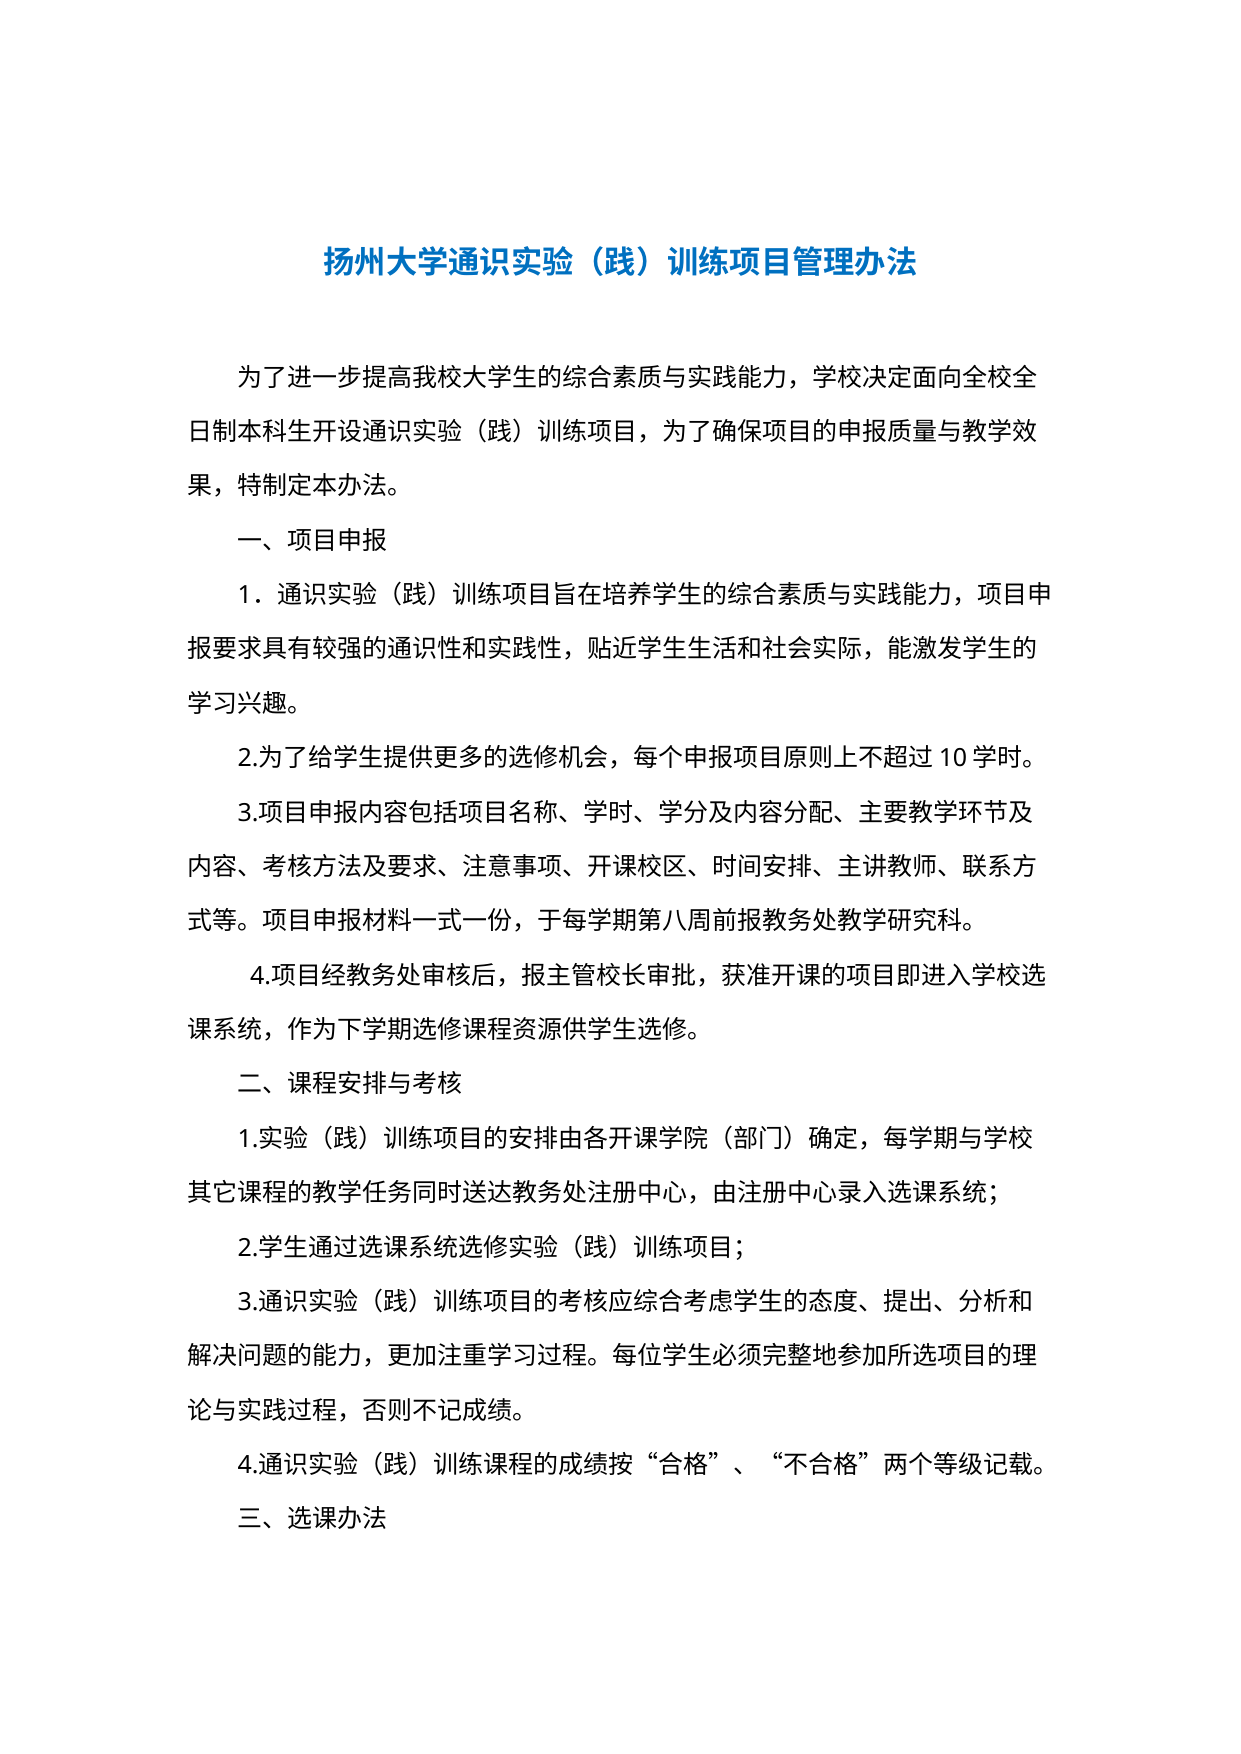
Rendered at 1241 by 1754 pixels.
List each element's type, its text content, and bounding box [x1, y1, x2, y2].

text 三、选课办法 [187, 1499, 1053, 1535]
text 扬州大学通识实验（践）训练项目管理办法 [187, 227, 1053, 292]
text 为了进一步提高我校大学生的综合素质与实践能力，学校决定面向全校全日制本科生开设通识实验（践）训练项目，为了确保项目的申报质量与教学效果，特制定本办法。 [187, 357, 1053, 502]
text 一、项目申报 [187, 520, 1053, 556]
text 3.项目申报内容包括项目名称、学时、学分及内容分配、主要教学环节及内容、考核方法及要求、注意事项、开课校区、时间安排、主讲教师、联系方式等。项目申报材料一式一份，于每学期第八周前报教务处教学研究科。 [187, 792, 1053, 937]
text 4.通识实验（践）训练课程的成绩按“合格”、“不合格”两个等级记载。 [187, 1444, 1053, 1481]
text 2.学生通过选课系统选修实验（践）训练项目； [187, 1227, 1053, 1263]
text 1.实验（践）训练项目的安排由各开课学院（部门）确定，每学期与学校其它课程的教学任务同时送达教务处注册中心，由注册中心录入选课系统； [187, 1118, 1053, 1209]
text 1．通识实验（践）训练项目旨在培养学生的综合素质与实践能力，项目申报要求具有较强的通识性和实践性，贴近学生生活和社会实际，能激发学生的学习兴趣。 [187, 574, 1053, 719]
text 4.项目经教务处审核后，报主管校长审批，获准开课的项目即进入学校选课系统，作为下学期选修课程资源供学生选修。 [187, 955, 1053, 1046]
text 二、课程安排与考核 [187, 1064, 1053, 1100]
text 2.为了给学生提供更多的选修机会，每个申报项目原则上不超过10学时。 [187, 738, 1053, 774]
text 3.通识实验（践）训练项目的考核应综合考虑学生的态度、提出、分析和解决问题的能力，更加注重学习过程。每位学生必须完整地参加所选项目的理论与实践过程，否则不记成绩。 [187, 1281, 1053, 1426]
